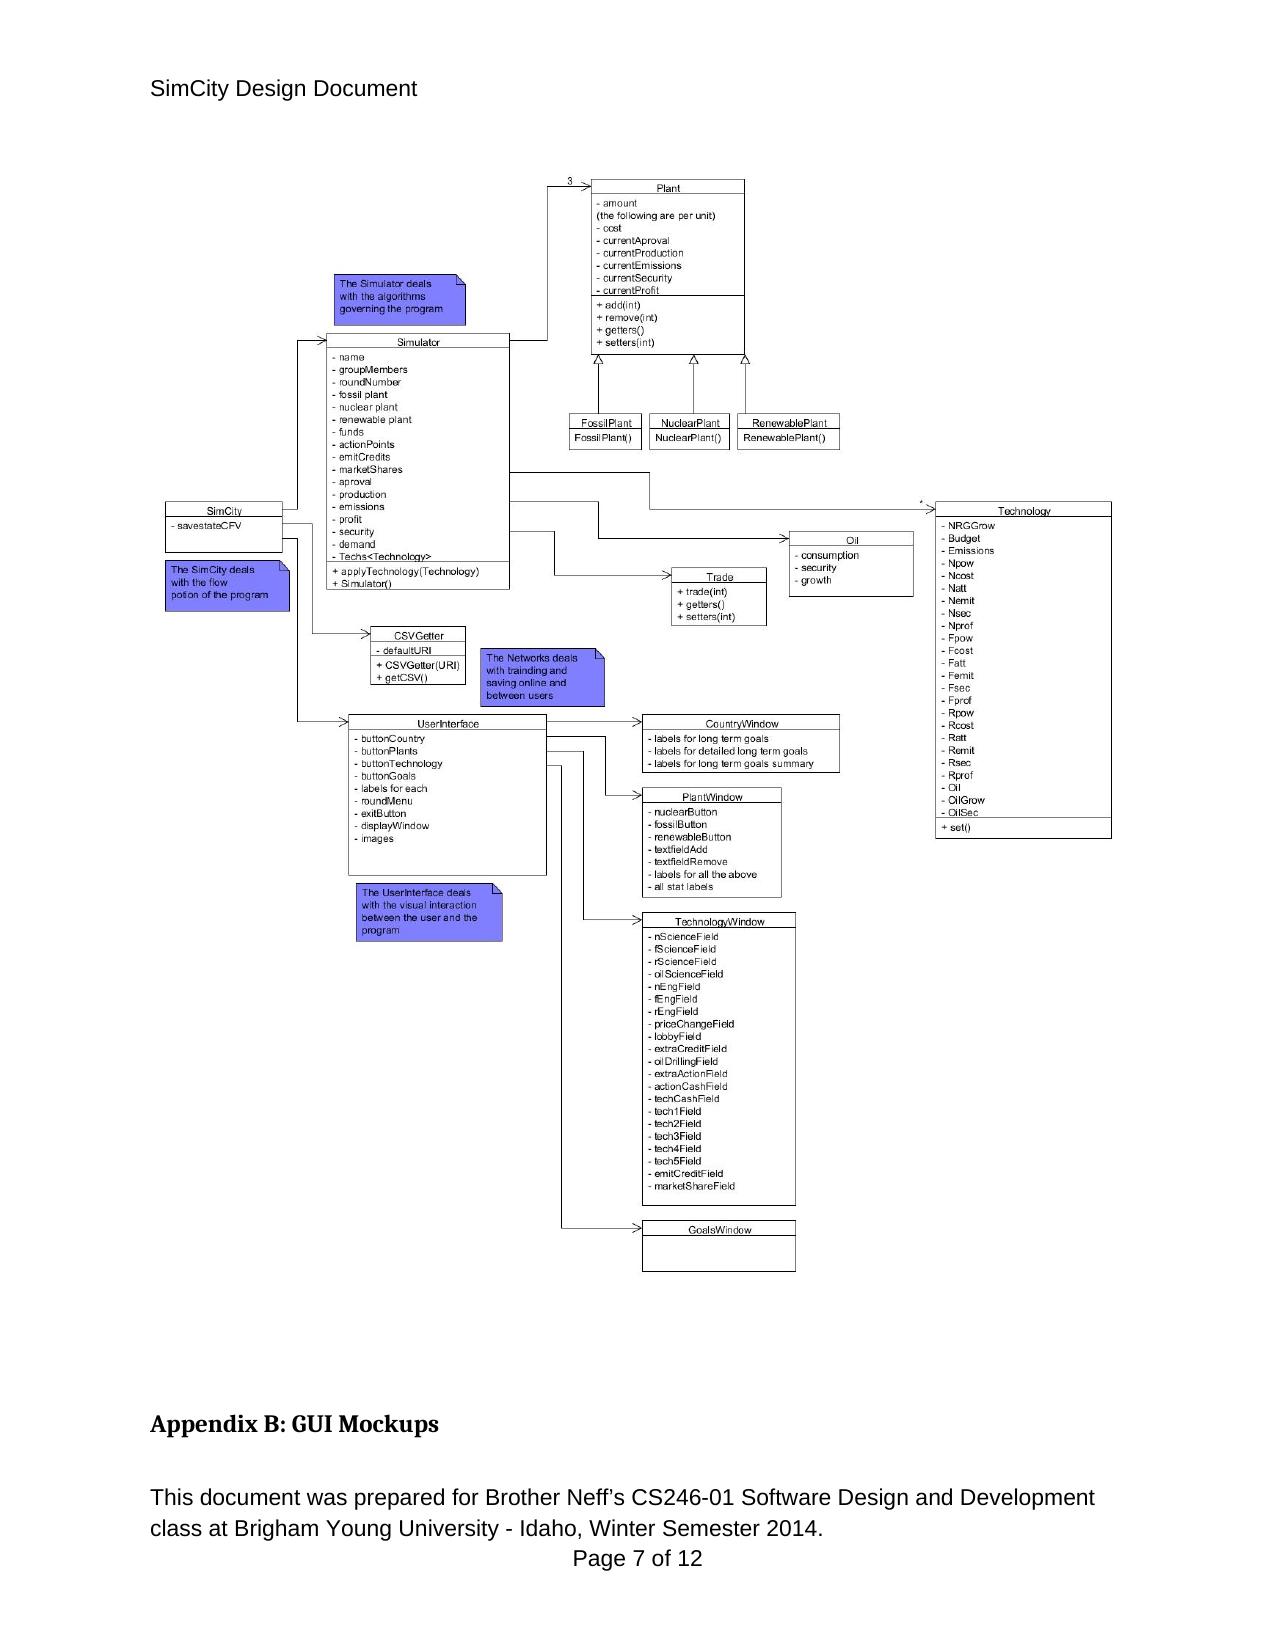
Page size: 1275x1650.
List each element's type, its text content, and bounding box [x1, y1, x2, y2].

picture [150, 150, 1125, 1286]
text Appendix B: GUI Mockups [150, 1410, 1125, 1439]
